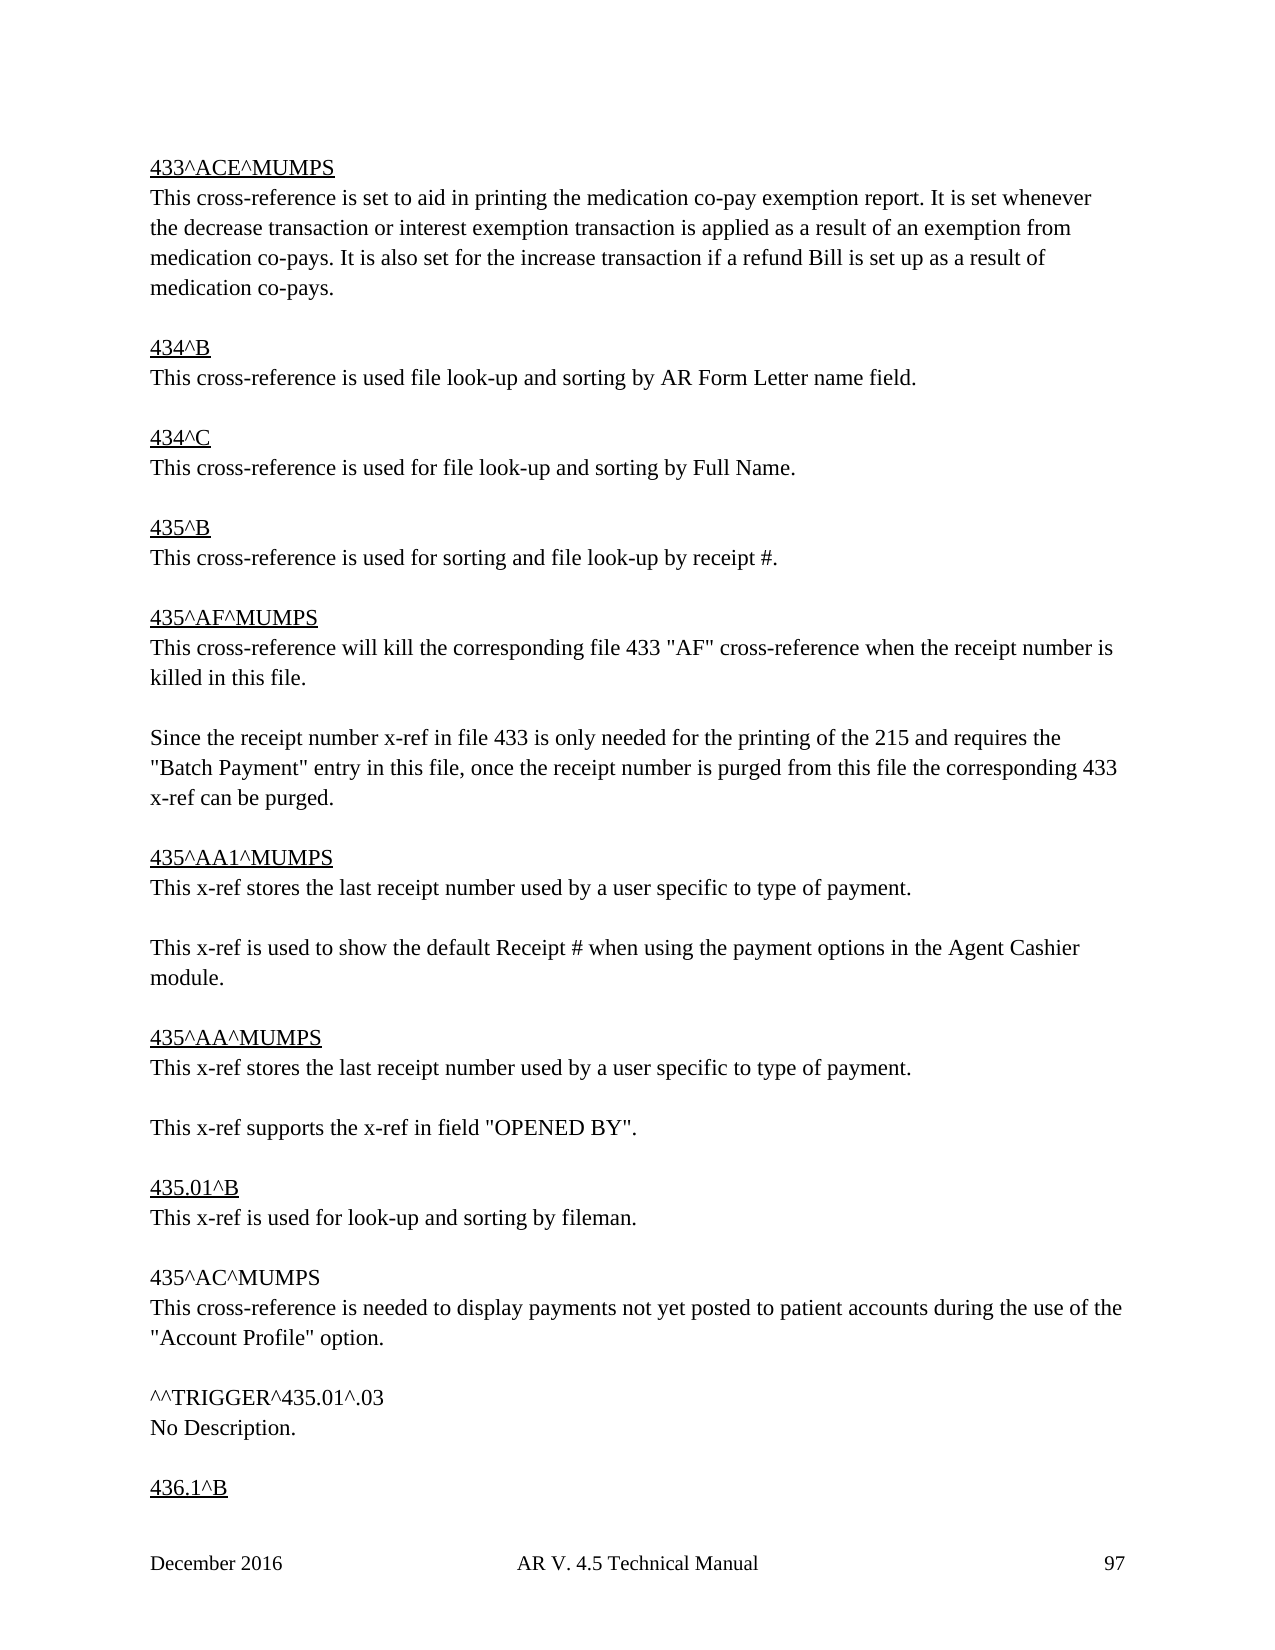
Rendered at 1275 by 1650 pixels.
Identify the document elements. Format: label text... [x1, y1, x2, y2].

text 435^AC^MUMPS [150, 1260, 1125, 1290]
text 435^B [150, 510, 1125, 540]
text This x-ref stores the last receipt number used by a user specific to type of payment. [150, 870, 1125, 900]
text 433^ACE^MUMPS [150, 150, 1125, 180]
text This x-ref is used to show the default Receipt # when using the payment options in the Agent Cashier module. [150, 930, 1125, 990]
text This cross-reference is used for file look-up and sorting by Full Name. [150, 450, 1125, 480]
text This cross-reference is set to aid in printing the medication co-pay exemption report. It is set whenever the decrease transaction or interest exemption transaction is applied as a result of an exemption from medication co-pays. It is also set for the increase transaction if a refund Bill is set up as a result of medication co-pays. [150, 180, 1125, 300]
text 434^B [150, 330, 1125, 360]
text This cross-reference is needed to display payments not yet posted to patient accounts during the use of the "Account Profile" option. [150, 1290, 1125, 1350]
text This cross-reference will kill the corresponding file 433 "AF" cross-reference when the receipt number is killed in this file. [150, 630, 1125, 690]
text 434^C [150, 420, 1125, 450]
text This x-ref is used for look-up and sorting by fileman. [150, 1200, 1125, 1230]
text 435^AF^MUMPS [150, 600, 1125, 630]
text This x-ref stores the last receipt number used by a user specific to type of payment. [150, 1050, 1125, 1080]
text This cross-reference is used file look-up and sorting by AR Form Letter name field. [150, 360, 1125, 390]
text Since the receipt number x-ref in file 433 is only needed for the printing of the 215 and requires the "Batch Payment" entry in this file, once the receipt number is purged from this file the corresponding 433 x-ref can be purged. [150, 720, 1125, 810]
text 436.1^B [150, 1470, 1125, 1500]
text 435^AA1^MUMPS [150, 840, 1125, 870]
text This cross-reference is used for sorting and file look-up by receipt #. [150, 540, 1125, 570]
text 435^AA^MUMPS [150, 1020, 1125, 1050]
text This x-ref supports the x-ref in field "OPENED BY". [150, 1110, 1125, 1140]
text No Description. [150, 1410, 1125, 1440]
text 435.01^B [150, 1170, 1125, 1200]
text ^^TRIGGER^435.01^.03 [150, 1380, 1125, 1410]
